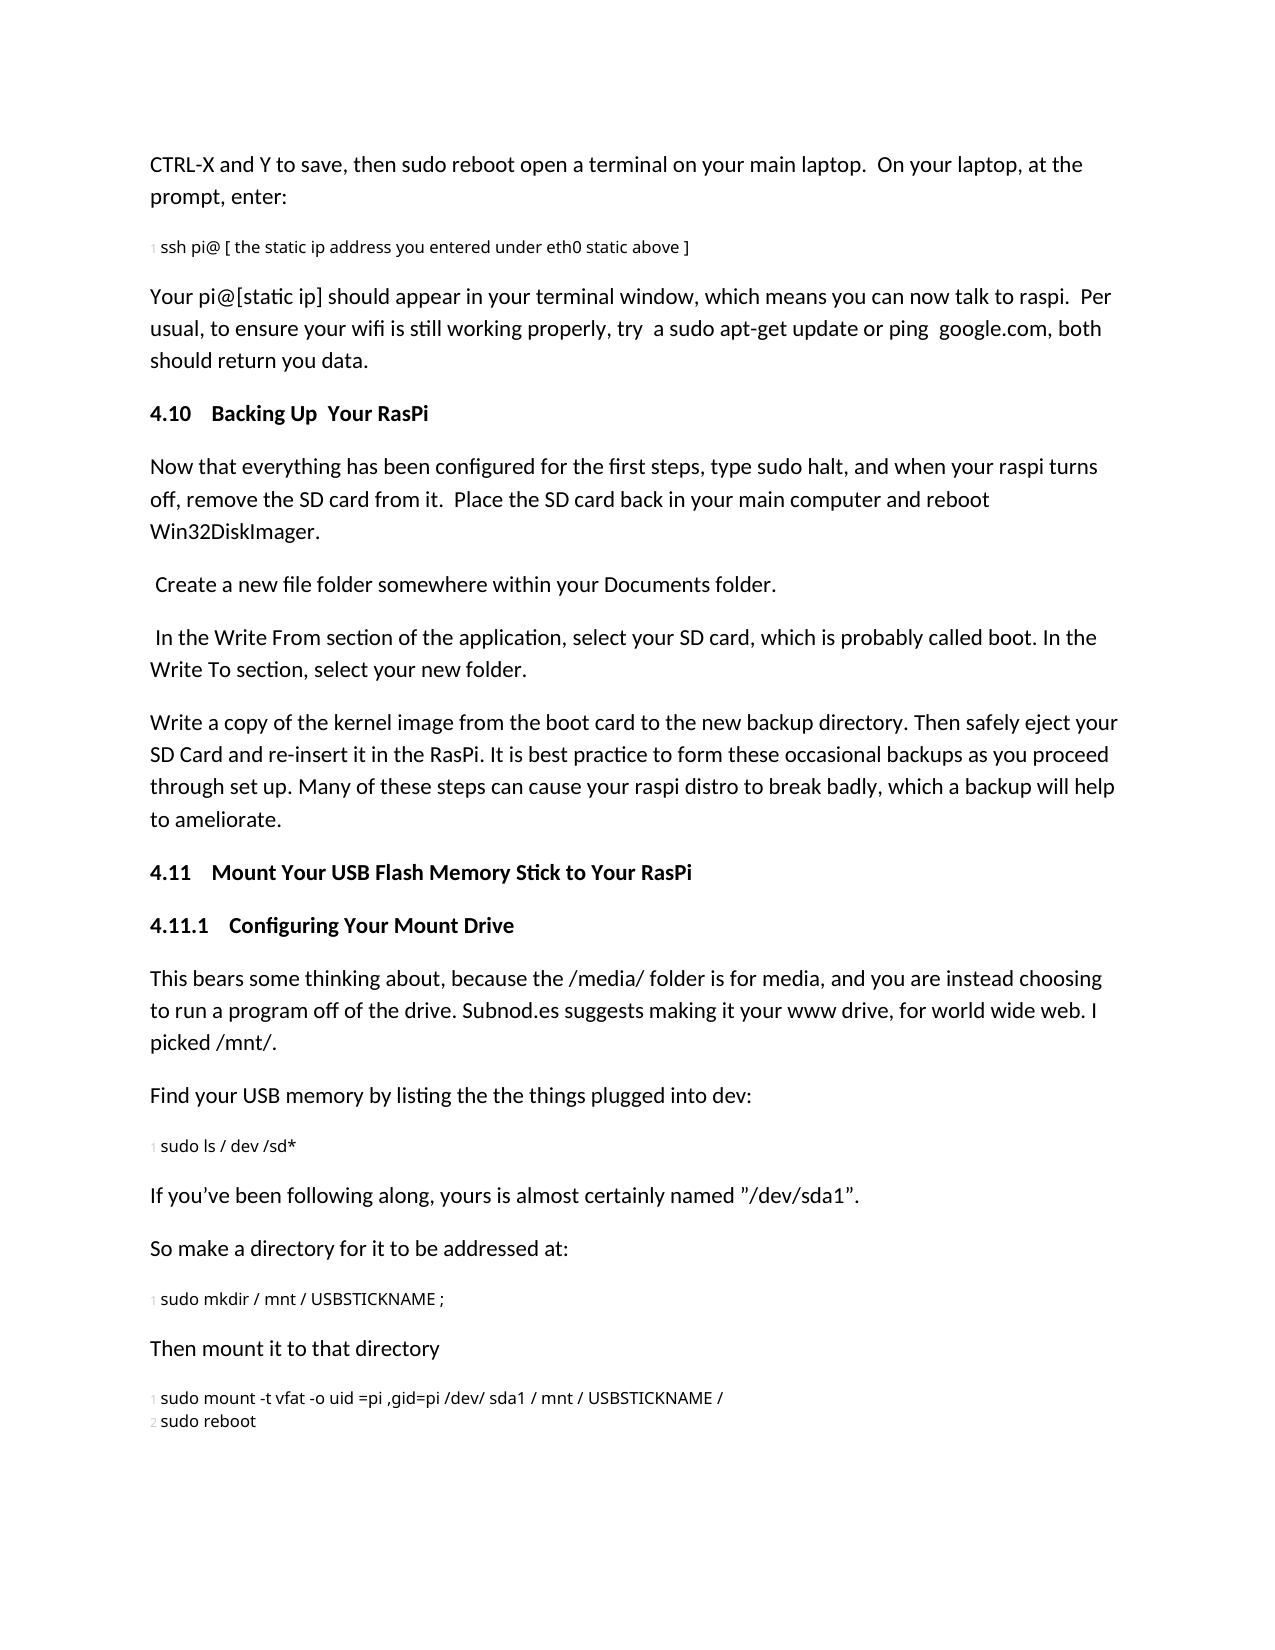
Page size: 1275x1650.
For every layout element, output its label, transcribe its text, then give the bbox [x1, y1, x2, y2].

text 4.11 Mount Your USB Flash Memory Stick to Your RasPi [150, 858, 1125, 886]
text 2 sudo reboot [150, 1410, 1125, 1432]
text 4.11.1 Configuring Your Mount Drive [150, 911, 1125, 939]
text Now that everything has been configured for the first steps, type sudo halt, and when your raspi turns off, remove the SD card from it. Place the SD card back in your main computer and reboot Win32DiskImager. [150, 452, 1125, 545]
text 1 sudo ls / dev /sd* [150, 1134, 1125, 1157]
text This bears some thinking about, because the /media/ folder is for media, and you are instead choosing to run a program off of the drive. Subnod.es suggests making it your www drive, for world wide web. I picked /mnt/. [150, 964, 1125, 1056]
text 4.10 Backing Up Your RasPi [150, 399, 1125, 427]
text 1 sudo mount -t vfat -o uid =pi ,gid=pi /dev/ sda1 / mnt / USBSTICKNAME / [150, 1387, 1125, 1410]
text Your pi@[static ip] should appear in your terminal window, which means you can now talk to raspi. Per usual, to ensure your wifi is still working properly, try a sudo apt-get update or ping google.com, both should return you data. [150, 282, 1125, 374]
text Write a copy of the kernel image from the boot card to the new backup directory. Then safely eject your SD Card and re-insert it in the RasPi. It is best practice to form these occasional backups as you proceed through set up. Many of these steps can cause your raspi distro to break badly, which a backup will help to ameliorate. [150, 708, 1125, 833]
text So make a directory for it to be addressed at: [150, 1234, 1125, 1262]
text If you’ve been following along, yours is almost certainly named ”/dev/sda1”. [150, 1181, 1125, 1209]
text CTRL-X and Y to save, then sudo reboot open a terminal on your main laptop. On your laptop, at the prompt, enter: [150, 150, 1125, 210]
text In the Write From section of the application, select your SD card, which is probably called boot. In the Write To section, select your new folder. [150, 623, 1125, 683]
text 1 ssh pi@ [ the static ip address you entered under eth0 static above ] [150, 235, 1125, 258]
text Then mount it to that directory [150, 1334, 1125, 1362]
text 1 sudo mkdir / mnt / USBSTICKNAME ; [150, 1287, 1125, 1310]
text Create a new file folder somewhere within your Documents folder. [150, 570, 1125, 598]
text Find your USB memory by listing the the things plugged into dev: [150, 1081, 1125, 1109]
